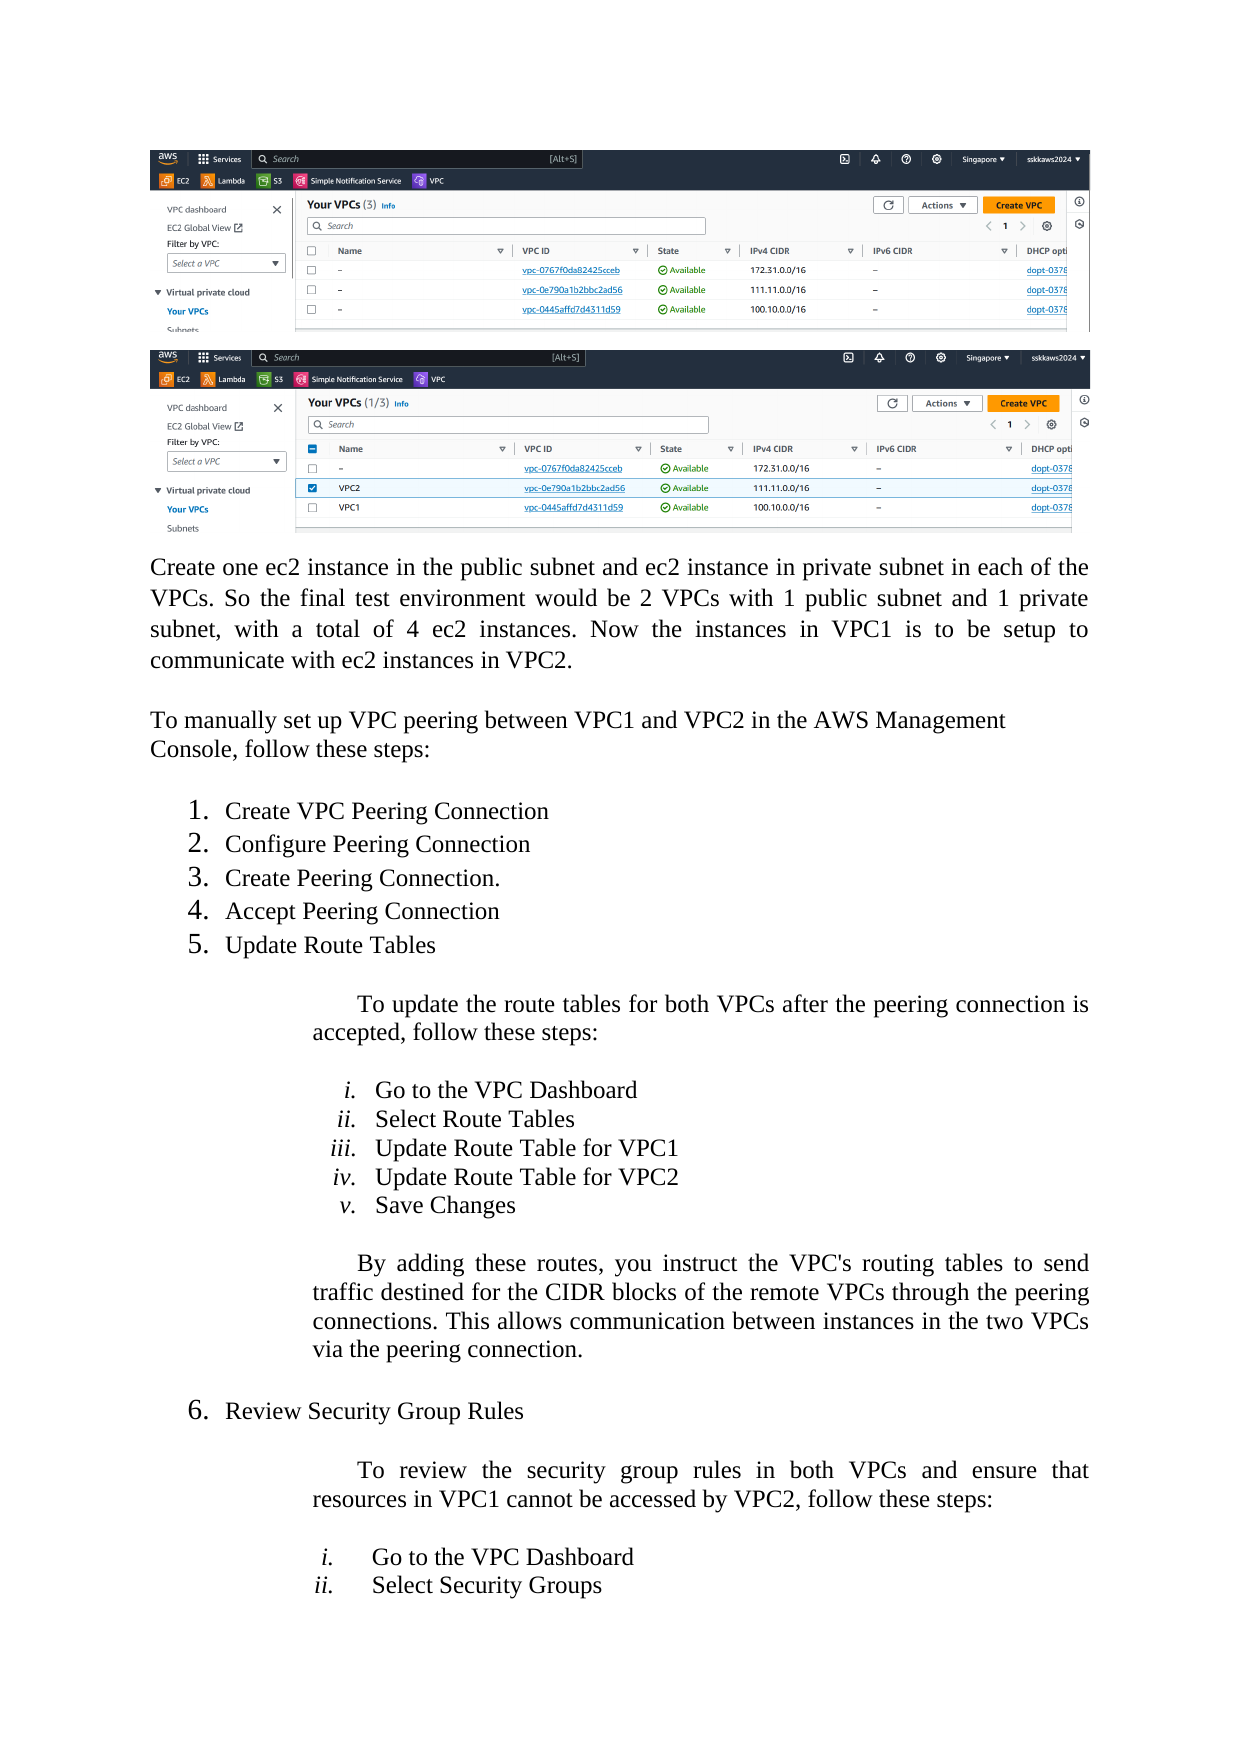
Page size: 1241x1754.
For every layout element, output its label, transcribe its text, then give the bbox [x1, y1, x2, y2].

list Create VPC Peering Connection [187, 792, 1090, 825]
picture [150, 350, 1091, 533]
text To review the security group rules in both VPCs and ensure that resources in VPC1 cannot be accessed by VPC2, follow these steps: [312, 1455, 1090, 1513]
list Select Security Groups [334, 1571, 1090, 1599]
text By adding these routes, you instruct the VPC's routing tables to send traffic destined for the CIDR blocks of the remote VPCs through the peering connections. This allows communication between instances in the two VPCs via the peering connection. [312, 1248, 1090, 1363]
list Update Route Table for VPC2 [312, 1162, 1090, 1190]
list Go to the VPC Dashboard [334, 1542, 1090, 1571]
text Create one ec2 instance in the public subnet and ec2 instance in private subnet in each of the VPCs. So the final test environment would be 2 VPCs with 1 public subnet and 1 private subnet, with a total of 4 ec2 instances. Now the instances in VPC1 is to be setup to communicate with ec2 instances in VPC2. [150, 552, 1090, 674]
text To manually set up VPC peering between VPC1 and VPC2 in the AWS Management Console, follow these steps: [150, 705, 1090, 763]
text To update the route tables for both VPCs after the peering connection is accepted, follow these steps: [312, 989, 1090, 1046]
list Go to the VPC Dashboard [312, 1075, 1090, 1104]
list Save Changes [312, 1190, 1090, 1219]
list Accept Peering Connection [187, 892, 1090, 926]
list Review Security Group Rules [187, 1392, 1090, 1426]
list Update Route Tables [187, 926, 1090, 959]
list Select Route Tables [312, 1104, 1090, 1133]
list Update Route Table for VPC1 [312, 1133, 1090, 1162]
list Configure Peering Connection [187, 825, 1090, 859]
list Create Peering Connection. [187, 859, 1090, 892]
picture [150, 150, 1091, 332]
